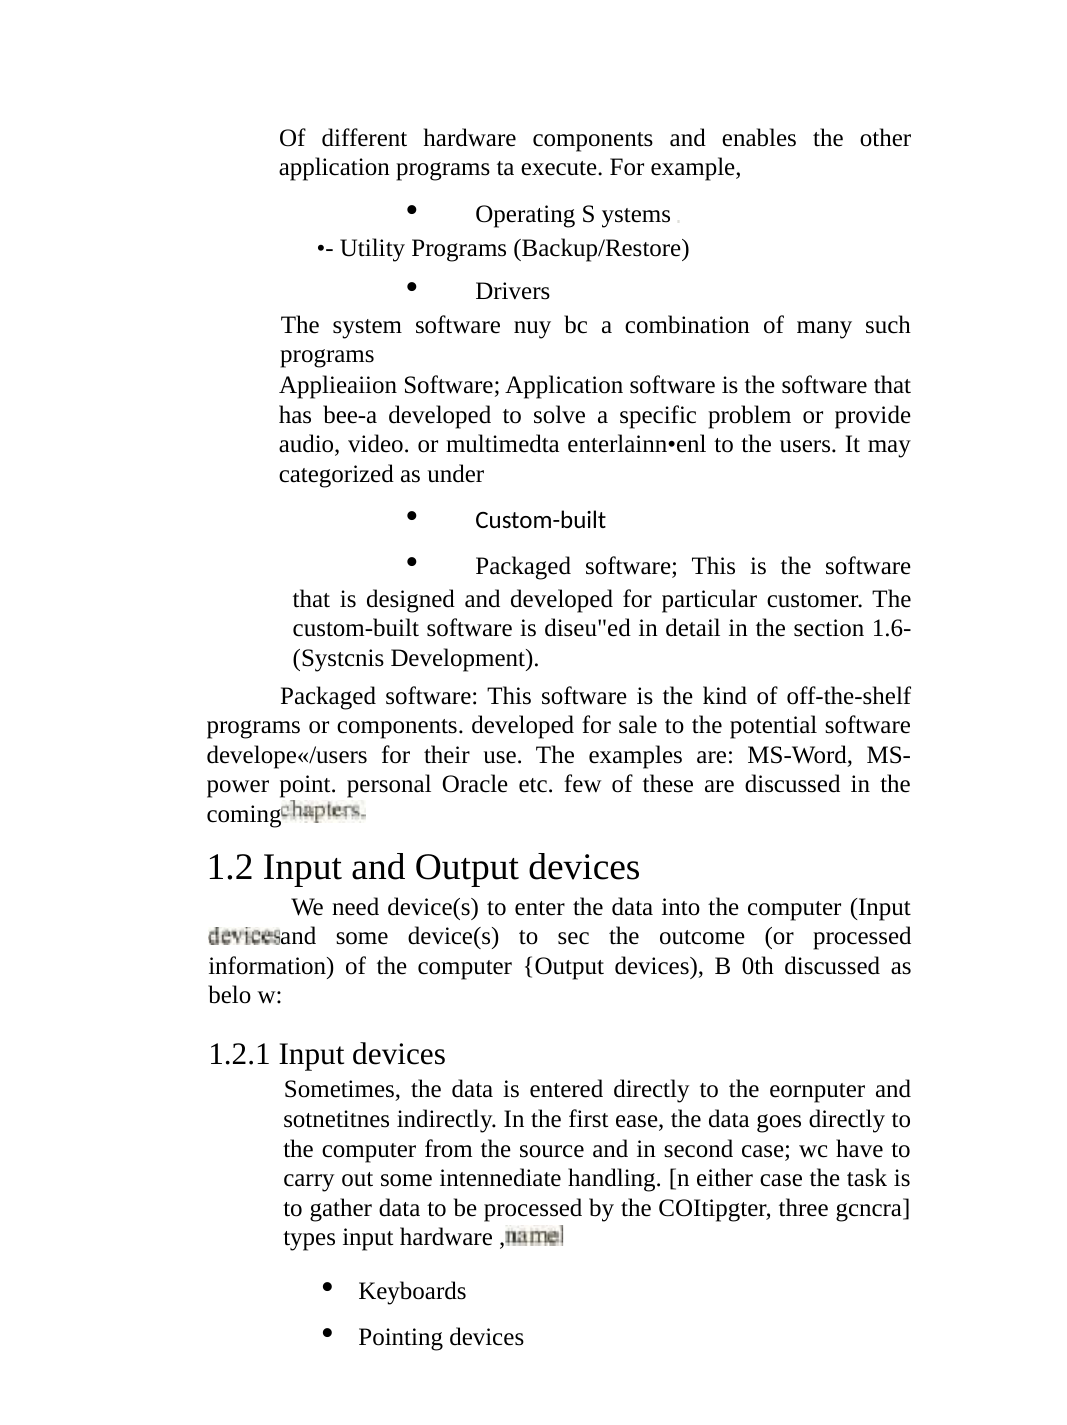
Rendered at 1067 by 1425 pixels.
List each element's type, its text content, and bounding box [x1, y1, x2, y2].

list Packaged software; This is the software that is designed and developed for particular customer. The custom-built software is diseu"ed in detail in the section 1.6-(Systcnis Development). [292, 540, 912, 672]
list Keyboards [321, 1264, 912, 1308]
text Applieaiion Software; Application software is the software that has bee-a developed to solve a specific problem or provide audio, video. or multimedta enterlainn•enl to the users. It may categorized as under [278, 370, 912, 488]
picture [208, 927, 281, 945]
text We need device(s) to enter the data into the computer (Input and some device(s) to sec the outcome (or processed information) of the computer {Output devices), B 0th discussed as belo w: [208, 892, 912, 1009]
text Packaged software: This software is the kind of off-the-shelf programs or components. developed for sale to the potential software develope«/users for their use. The examples are: MS-Word, MS-power point. personal Oracle etc. few of these are discussed in the coming [206, 681, 912, 828]
list Pointing devices [321, 1310, 912, 1353]
list Drivers [292, 264, 912, 307]
picture [505, 1225, 564, 1246]
list Operating S ystems [292, 188, 912, 231]
picture [281, 800, 366, 823]
subtitle 1.2.1 Input devices [208, 1036, 865, 1072]
text Sometimes, the data is entered directly to the eornputer and sotnetitnes indirectly. In the first ease, the data goes directly to the computer from the source and in second case; wc have to carry out some intennediate handling. [n either case the task is to gather data to be processed by the COItipgter, three gcncra] types input hardware , [283, 1074, 912, 1251]
subtitle 1.2 Input and Output devices [206, 845, 912, 888]
text Of different hardware components and enables the other application programs ta execute. For example, [278, 123, 912, 181]
text •- Utility Programs (Backup/Restore) [316, 233, 912, 262]
text The system software nuy bc a combination of many such programs [280, 310, 912, 368]
list Custom-built [292, 493, 912, 537]
